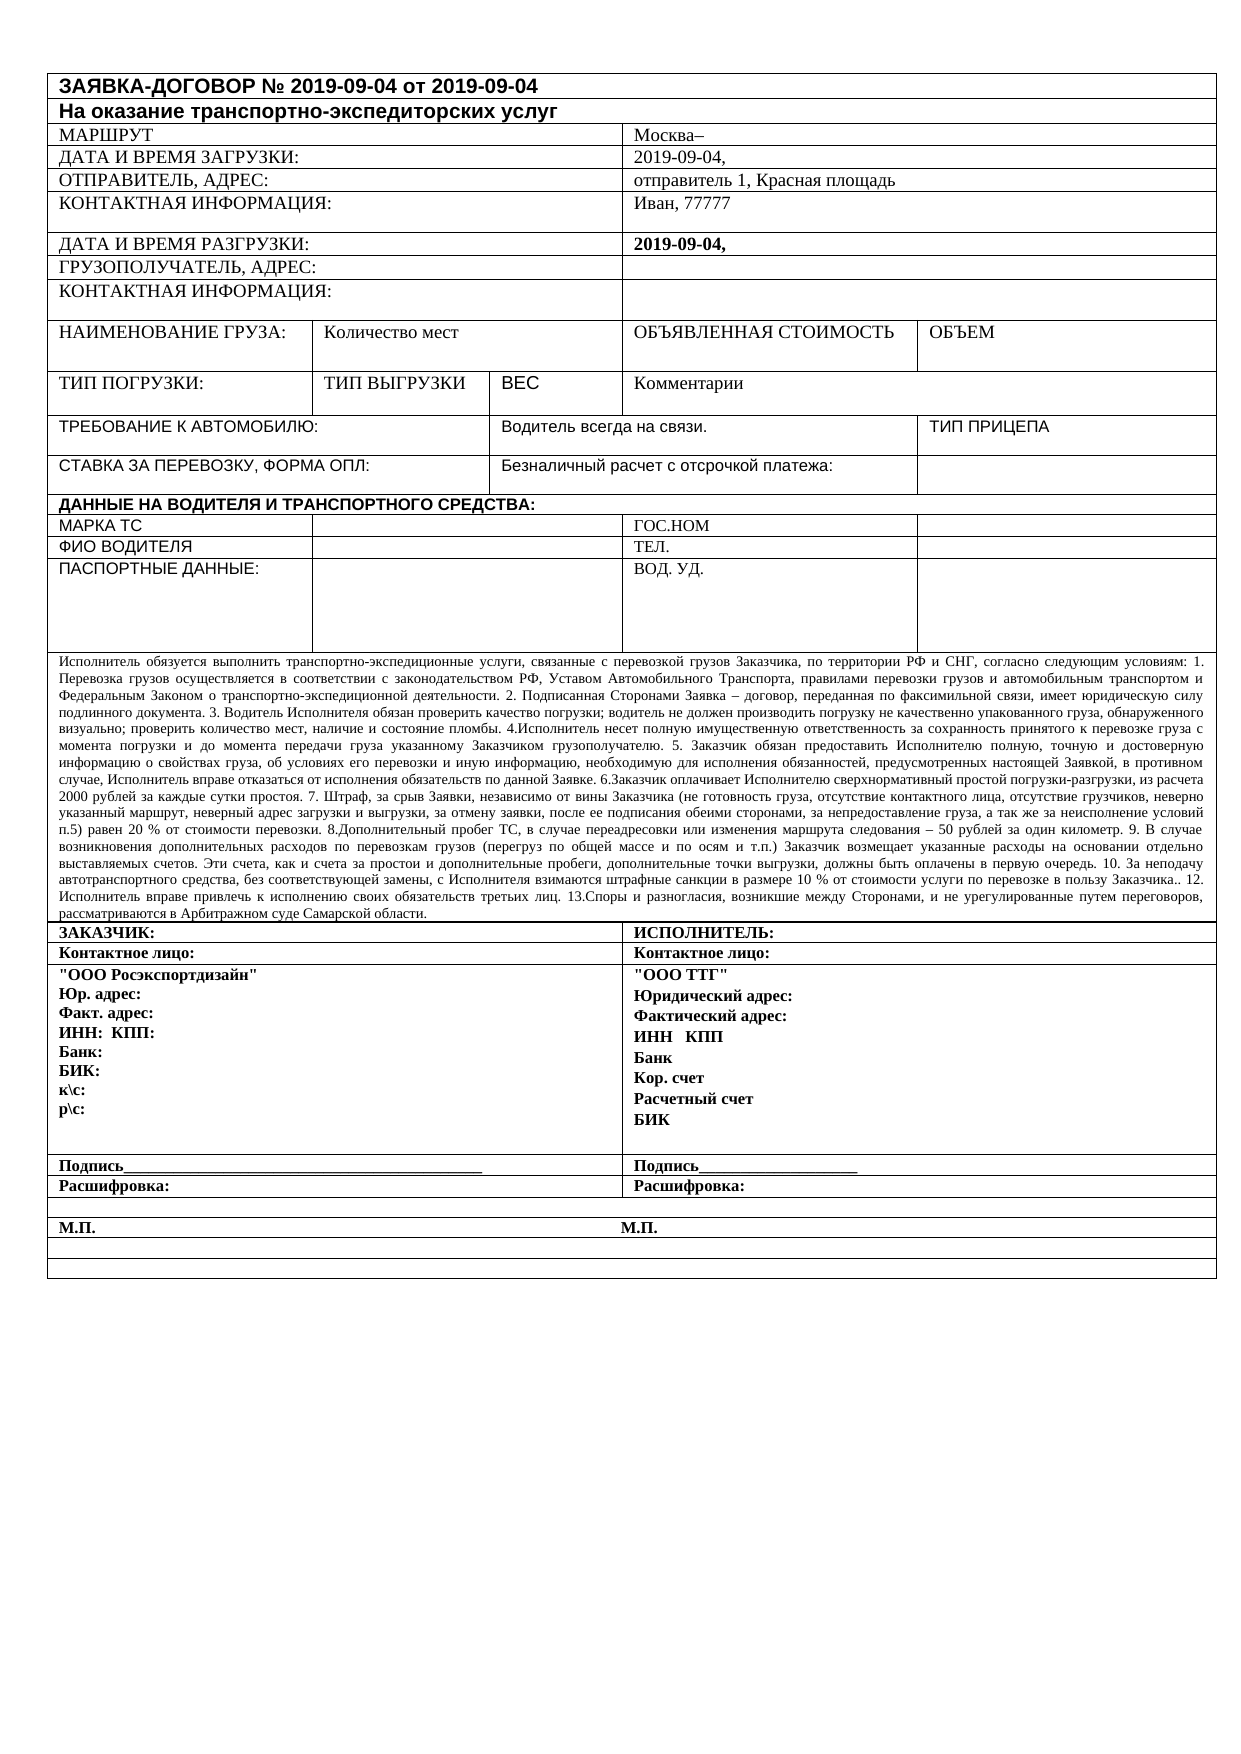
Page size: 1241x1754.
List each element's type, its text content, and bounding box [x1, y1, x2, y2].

table_cell ТИП ВЫГРУЗКИ [313, 372, 489, 415]
table_cell [623, 280, 1216, 320]
table_cell ВЕС [490, 372, 622, 415]
table_cell Подпись___________________________________________ [48, 1155, 622, 1174]
table_cell Иван, 77777 [623, 192, 1216, 232]
table_cell ТЕЛ. [623, 537, 917, 558]
table_cell Расшифровка: [623, 1176, 1216, 1197]
table_cell ОТПРАВИТЕЛЬ, АДРЕС: [48, 169, 622, 191]
table_cell ПАСПОРТНЫЕ ДАННЫЕ: [48, 559, 312, 652]
table_cell ДАННЫЕ НА ВОДИТЕЛЯ И ТРАНСПОРТНОГО СРЕДСТВА: [48, 495, 1216, 514]
table_cell 2019-09-04, [623, 146, 1216, 168]
table_cell Исполнитель обязуется выполнить транспортно-экспедиционные услуги, связанные с перевозкой грузов Заказчика, по территории РФ и СНГ, согласно следующим условиям: 1. Перевозка грузов осуществляется в соответствии с законодательством РФ, Уставом Автомобильного Транспорта, правилами перевозки грузов и автомобильным транспортом и Федеральным Законом о транспортно-экспедиционной деятельности. 2. Подписанная Сторонами Заявка – договор, переданная по факсимильной связи, имеет юридическую силу подлинного документа. 3. Водитель Исполнителя обязан проверить качество погрузки; водитель не должен производить погрузку не качественно упакованного груза, обнаруженного визуально; проверить количество мест, наличие и состояние пломбы. 4.Исполнитель несет полную имущественную ответственность за сохранность принятого к перевозке груза с момента погрузки и до момента передачи груза указанному Заказчиком грузополучателю. 5. Заказчик обязан предоставить Исполнителю полную, точную и достоверную информацию о свойствах груза, об условиях его перевозки и иную информацию, необходимую для исполнения обязанностей, предусмотренных настоящей Заявкой, в противном случае, Исполнитель вправе отказаться от исполнения обязательств по данной Заявке. 6.Заказчик оплачивает Исполнителю сверхнормативный простой погрузки-разгрузки, из расчета 2000 рублей за каждые сутки простоя. 7. Штраф, за срыв Заявки, независимо от вины Заказчика (не готовность груза, отсутствие контактного лица, отсутствие грузчиков, неверно указанный маршрут, неверный адрес загрузки и выгрузки, за отмену заявки, после ее подписания обеими сторонами, за непредоставление груза, а так же за неисполнение условий п.5) равен 20 % от стоимости перевозки. 8.Дополнительный пробег ТС, в случае переадресовки или изменения маршрута следования – 50 рублей за один километр. 9. В случае возникновения дополнительных расходов по перевозкам грузов (перегруз по общей массе и по осям и т.п.) Заказчик возмещает указанные расходы на основании отдельно выставляемых счетов. Эти счета, как и счета за простои и дополнительные пробеги, дополнительные точки выгрузки, должны быть оплачены в первую очередь. 10. За неподачу автотранспортного средства, без соответствующей замены, с Исполнителя взимаются штрафные санкции в размере 10 % от стоимости услуги по перевозке в пользу Заказчика.. 12. Исполнитель вправе привлечь к исполнению своих обязательств третьих лиц. 13.Споры и разногласия, возникшие между Сторонами, и не урегулированные путем переговоров, рассматриваются в Арбитражном суде Самарской области. [48, 653, 1216, 921]
table_cell 2019-09-04, [623, 233, 1216, 254]
table_cell ГОС.НОМ [623, 515, 917, 536]
table_cell Подпись___________________ [623, 1155, 1216, 1174]
table_cell "ООО ТТГ" Юридический адрес: Фактический адрес: ИНН КПП Банк Кор. счет Расчетный счет БИК [623, 965, 1216, 1154]
table_header ЗАЯВКА-ДОГОВОР № 2019-09-04 от 2019-09-04 [48, 74, 1216, 98]
table_cell [313, 515, 622, 536]
table_cell Контактное лицо: [623, 943, 1216, 964]
table_cell ДАТА И ВРЕМЯ РАЗГРУЗКИ: [48, 233, 622, 254]
table_cell [918, 456, 1216, 494]
table_cell КОНТАКТНАЯ ИНФОРМАЦИЯ: [48, 280, 622, 320]
table_cell Контактное лицо: [48, 943, 622, 964]
table_cell Москва– [623, 124, 1216, 145]
table_cell [48, 1238, 1216, 1257]
table_cell МАРШРУТ [48, 124, 622, 145]
table_cell [623, 256, 1216, 279]
table_cell ТРЕБОВАНИЕ К АВТОМОБИЛЮ: [48, 416, 489, 455]
table_cell [313, 559, 622, 652]
table_cell СТАВКА ЗА ПЕРЕВОЗКУ, ФОРМА ОПЛ: [48, 456, 489, 494]
table_cell ТИП ПРИЦЕПА [918, 416, 1216, 455]
table_cell Безналичный расчет с отсрочкой платежа: [490, 456, 917, 494]
table_cell Количество мест [313, 321, 622, 371]
table_cell ДАТА И ВРЕМЯ ЗАГРУЗКИ: [48, 146, 622, 168]
table_cell ТИП ПОГРУЗКИ: [48, 372, 312, 415]
table_cell КОНТАКТНАЯ ИНФОРМАЦИЯ: [48, 192, 622, 232]
table_cell ВОД. УД. [623, 559, 917, 652]
table_cell [48, 1198, 1216, 1217]
table_cell [918, 515, 1216, 536]
table_cell М.П. М.П. [48, 1218, 1216, 1237]
table_cell [918, 537, 1216, 558]
table_cell ОБЪЕМ [918, 321, 1216, 371]
table_cell ОБЪЯВЛЕННАЯ СТОИМОСТЬ [623, 321, 917, 371]
table_cell ГРУЗОПОЛУЧАТЕЛЬ, АДРЕС: [48, 256, 622, 279]
table_cell НАИМЕНОВАНИЕ ГРУЗА: [48, 321, 312, 371]
table_cell Комментарии [623, 372, 1216, 415]
table_cell Водитель всегда на связи. [490, 416, 917, 455]
table_cell МАРКА ТС [48, 515, 312, 536]
table_cell [918, 559, 1216, 652]
table_cell ЗАКАЗЧИК: [48, 923, 622, 942]
table_cell отправитель 1, Красная площадь [623, 169, 1216, 191]
table_cell [48, 1259, 1216, 1278]
table_cell Расшифровка: [48, 1176, 622, 1197]
table_cell "ООО Росэкспортдизайн" Юр. адрес: Факт. адрес: ИНН: КПП: Банк: БИК: к\с: р\с: [48, 965, 622, 1154]
table_cell ИСПОЛНИТЕЛЬ: [623, 923, 1216, 942]
table_cell На оказание транспортно-экспедиторcких услуг [48, 99, 1216, 123]
table_cell [313, 537, 622, 558]
table_cell ФИО ВОДИТЕЛЯ [48, 537, 312, 558]
